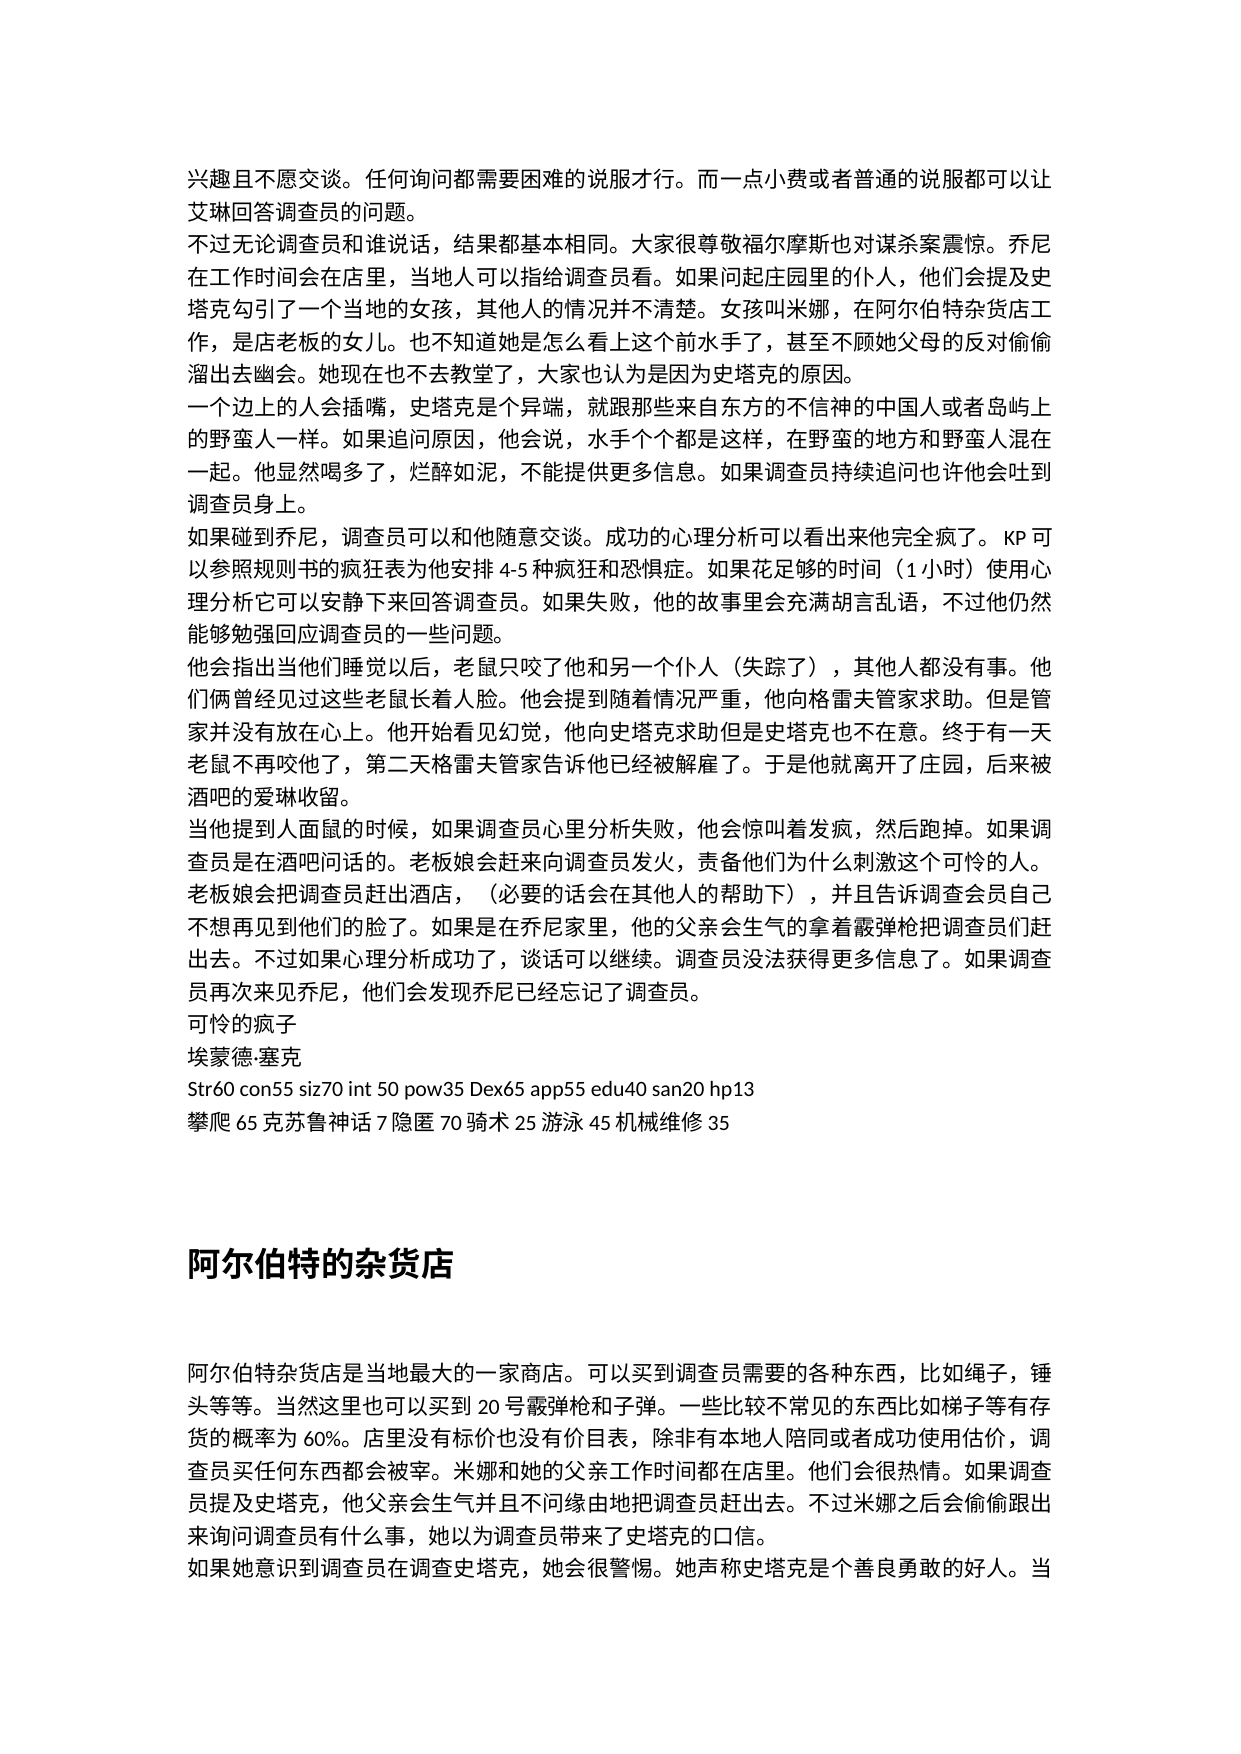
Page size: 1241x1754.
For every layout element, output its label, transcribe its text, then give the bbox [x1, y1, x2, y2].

text 阿尔伯特杂货店是当地最大的一家商店。可以买到调查员需要的各种东西，比如绳子，锤头等等。当然这里也可以买到20号霰弹枪和子弹。一些比较不常见的东西比如梯子等有存货的概率为60%。店里没有标价也没有价目表，除非有本地人陪同或者成功使用估价，调查员买任何东西都会被宰。米娜和她的父亲工作时间都在店里。他们会很热情。如果调查员提及史塔克，他父亲会生气并且不问缘由地把调查员赶出去。不过米娜之后会偷偷跟出来询问调查员有什么事，她以为调查员带来了史塔克的口信。 [187, 1356, 1053, 1551]
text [187, 162, 1053, 227]
subtitle 阿尔伯特的杂货店 [187, 1229, 1053, 1294]
text 可怜的疯子 [187, 1007, 1053, 1039]
text 不过无论调查员和谁说话，结果都基本相同。大家很尊敬福尔摩斯也对谋杀案震惊。乔尼在工作时间会在店里，当地人可以指给调查员看。如果问起庄园里的仆人，他们会提及史塔克勾引了一个当地的女孩，其他人的情况并不清楚。女孩叫米娜，在阿尔伯特杂货店工作，是店老板的女儿。也不知道她是怎么看上这个前水手了，甚至不顾她父母的反对偷偷溜出去幽会。她现在也不去教堂了，大家也认为是因为史塔克的原因。 [187, 227, 1053, 389]
text Str60 con55 siz70 int 50 pow35 Dex65 app55 edu40 san20 hp13 [187, 1072, 1053, 1104]
text 如果碰到乔尼，调查员可以和他随意交谈。成功的心理分析可以看出来他完全疯了。KP可以参照规则书的疯狂表为他安排4-5种疯狂和恐惧症。如果花足够的时间（1小时）使用心理分析它可以安静下来回答调查员。如果失败，他的故事里会充满胡言乱语，不过他仍然能够勉强回应调查员的一些问题。 [187, 519, 1053, 649]
text 攀爬65克苏鲁神话7隐匿70骑术25游泳45机械维修35 [187, 1104, 1053, 1137]
text 一个边上的人会插嘴，史塔克是个异端，就跟那些来自东方的不信神的中国人或者岛屿上的野蛮人一样。如果追问原因，他会说，水手个个都是这样，在野蛮的地方和野蛮人混在一起。他显然喝多了，烂醉如泥，不能提供更多信息。如果调查员持续追问也许他会吐到调查员身上。 [187, 389, 1053, 519]
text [187, 1551, 1053, 1583]
text 当他提到人面鼠的时候，如果调查员心里分析失败，他会惊叫着发疯，然后跑掉。如果调查员是在酒吧问话的。老板娘会赶来向调查员发火，责备他们为什么刺激这个可怜的人。老板娘会把调查员赶出酒店，（必要的话会在其他人的帮助下），并且告诉调查会员自己不想再见到他们的脸了。如果是在乔尼家里，他的父亲会生气的拿着霰弹枪把调查员们赶出去。不过如果心理分析成功了，谈话可以继续。调查员没法获得更多信息了。如果调查员再次来见乔尼，他们会发现乔尼已经忘记了调查员。 [187, 812, 1053, 1007]
text 他会指出当他们睡觉以后，老鼠只咬了他和另一个仆人（失踪了），其他人都没有事。他们俩曾经见过这些老鼠长着人脸。他会提到随着情况严重，他向格雷夫管家求助。但是管家并没有放在心上。他开始看见幻觉，他向史塔克求助但是史塔克也不在意。终于有一天老鼠不再咬他了，第二天格雷夫管家告诉他已经被解雇了。于是他就离开了庄园，后来被酒吧的爱琳收留。 [187, 649, 1053, 812]
text 埃蒙德·塞克 [187, 1039, 1053, 1072]
